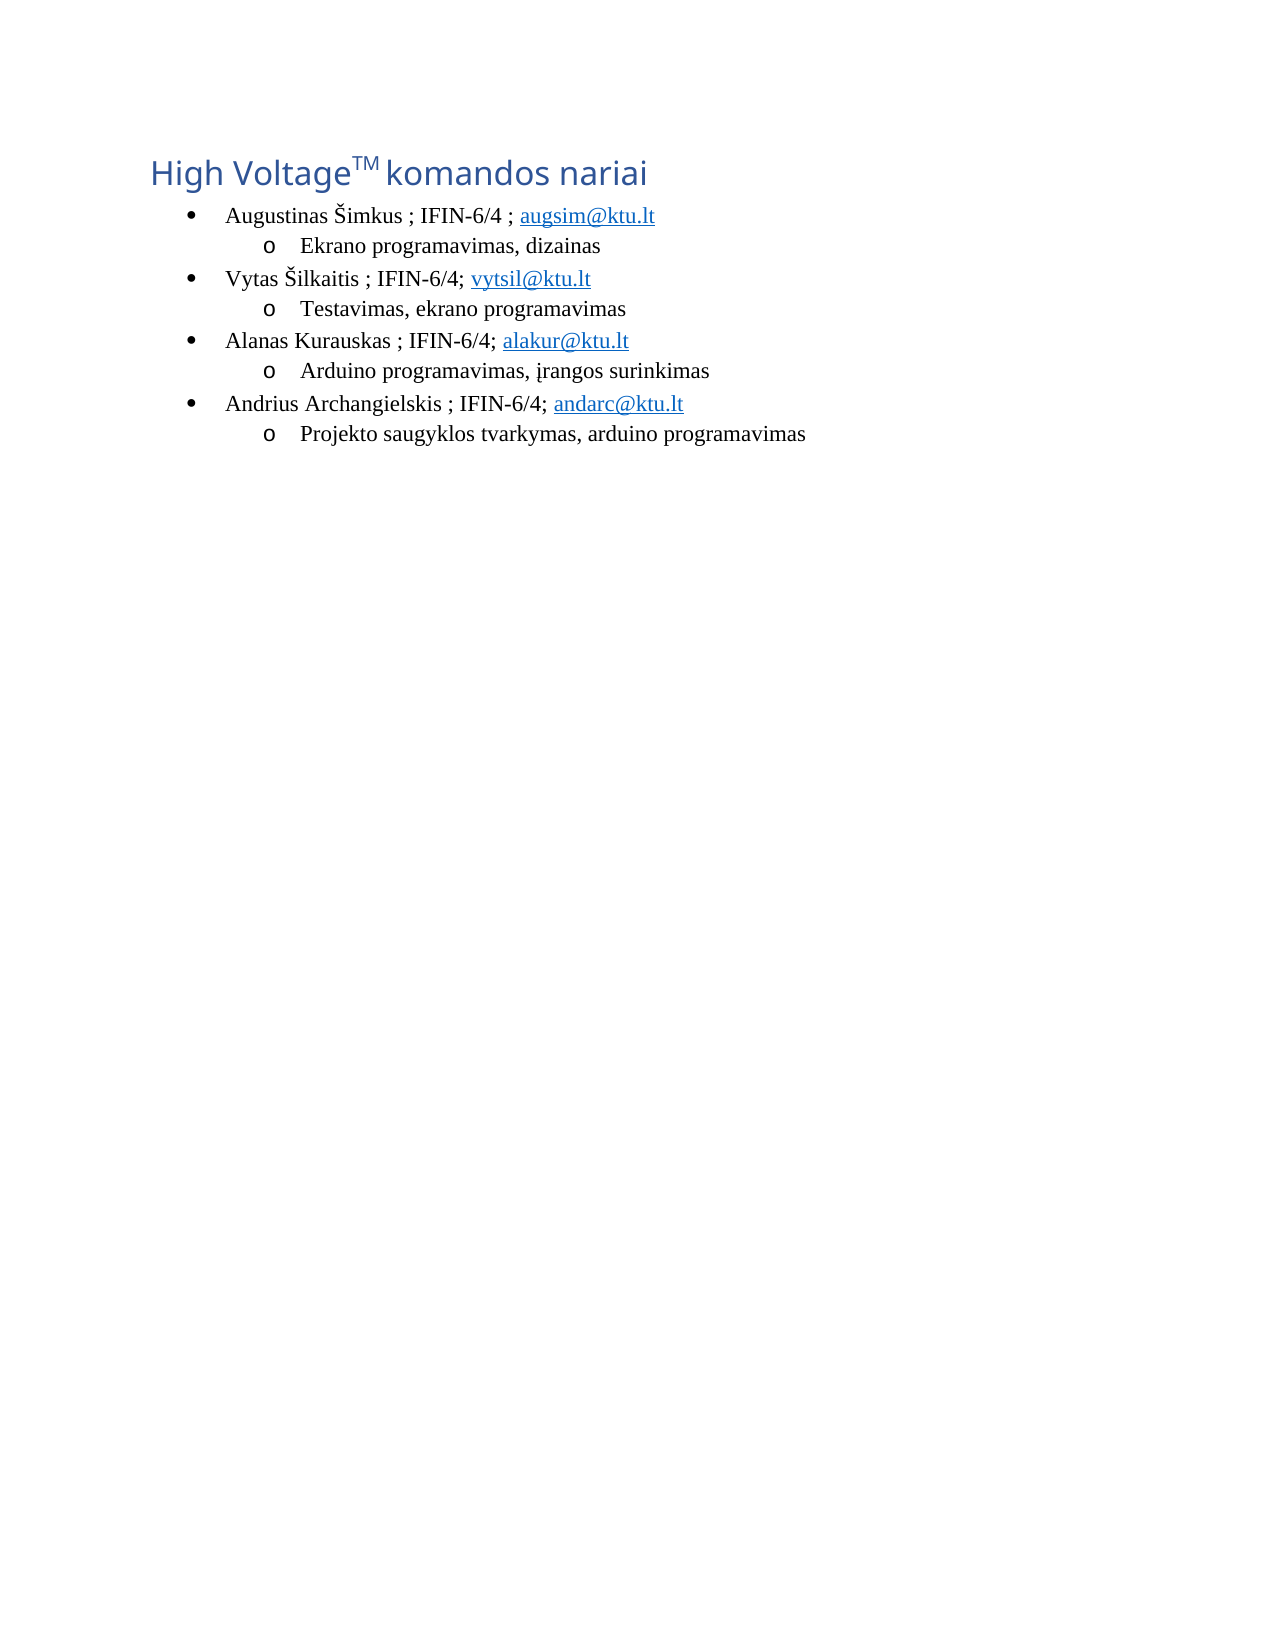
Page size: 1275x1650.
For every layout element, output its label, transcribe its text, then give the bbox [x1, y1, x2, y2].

subtitle High VoltageTM komandos nariai [150, 150, 1125, 195]
list Projekto saugyklos tvarkymas, arduino programavimas [262, 420, 1125, 448]
list Andrius Archangielskis ; IFIN-6/4; andarc@ktu.lt [187, 390, 1125, 416]
list Ekrano programavimas, dizainas [262, 232, 1125, 261]
list Alanas Kurauskas ; IFIN-6/4; alakur@ktu.lt [187, 327, 1125, 354]
list Testavimas, ekrano programavimas [262, 295, 1125, 323]
list Augustinas Šimkus ; IFIN-6/4 ; augsim@ktu.lt [187, 202, 1125, 228]
list Arduino programavimas, įrangos surinkimas [262, 358, 1125, 386]
list Vytas Šilkaitis ; IFIN-6/4; vytsil@ktu.lt [187, 265, 1125, 291]
